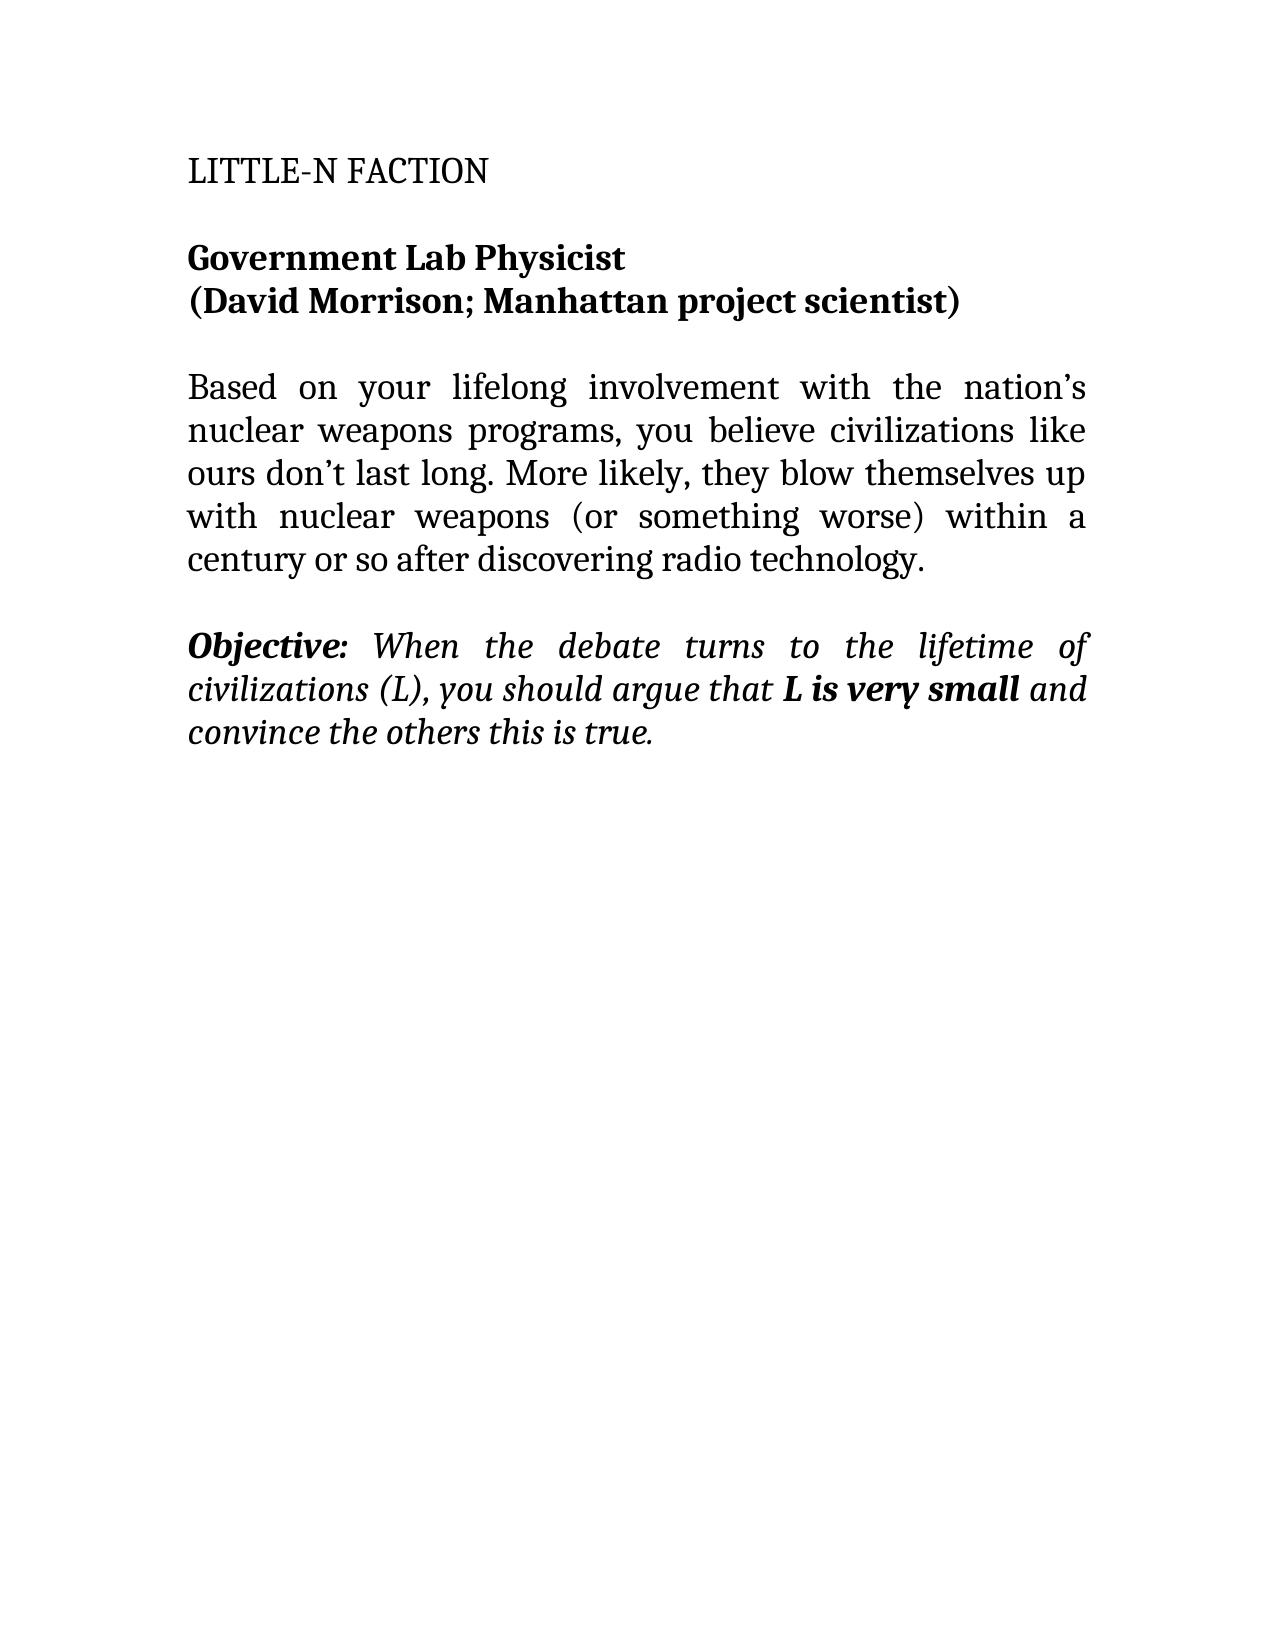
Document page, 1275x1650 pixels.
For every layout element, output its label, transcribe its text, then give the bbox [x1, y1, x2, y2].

text Based on your lifelong involvement with the nation’s nuclear weapons programs, you believe civilizations like ours don’t last long. More likely, they blow themselves up with nuclear weapons (or something worse) within a century or so after discovering radio technology. [187, 366, 1087, 581]
text Government Lab Physicist [187, 236, 1087, 279]
text (David Morrison; Manhattan project scientist) [187, 279, 1087, 322]
text LITTLE-N FACTION [187, 150, 1087, 193]
text Objective: When the debate turns to the lifetime of civilizations (L), you should argue that L is very small and convince the others this is true. [187, 624, 1087, 754]
